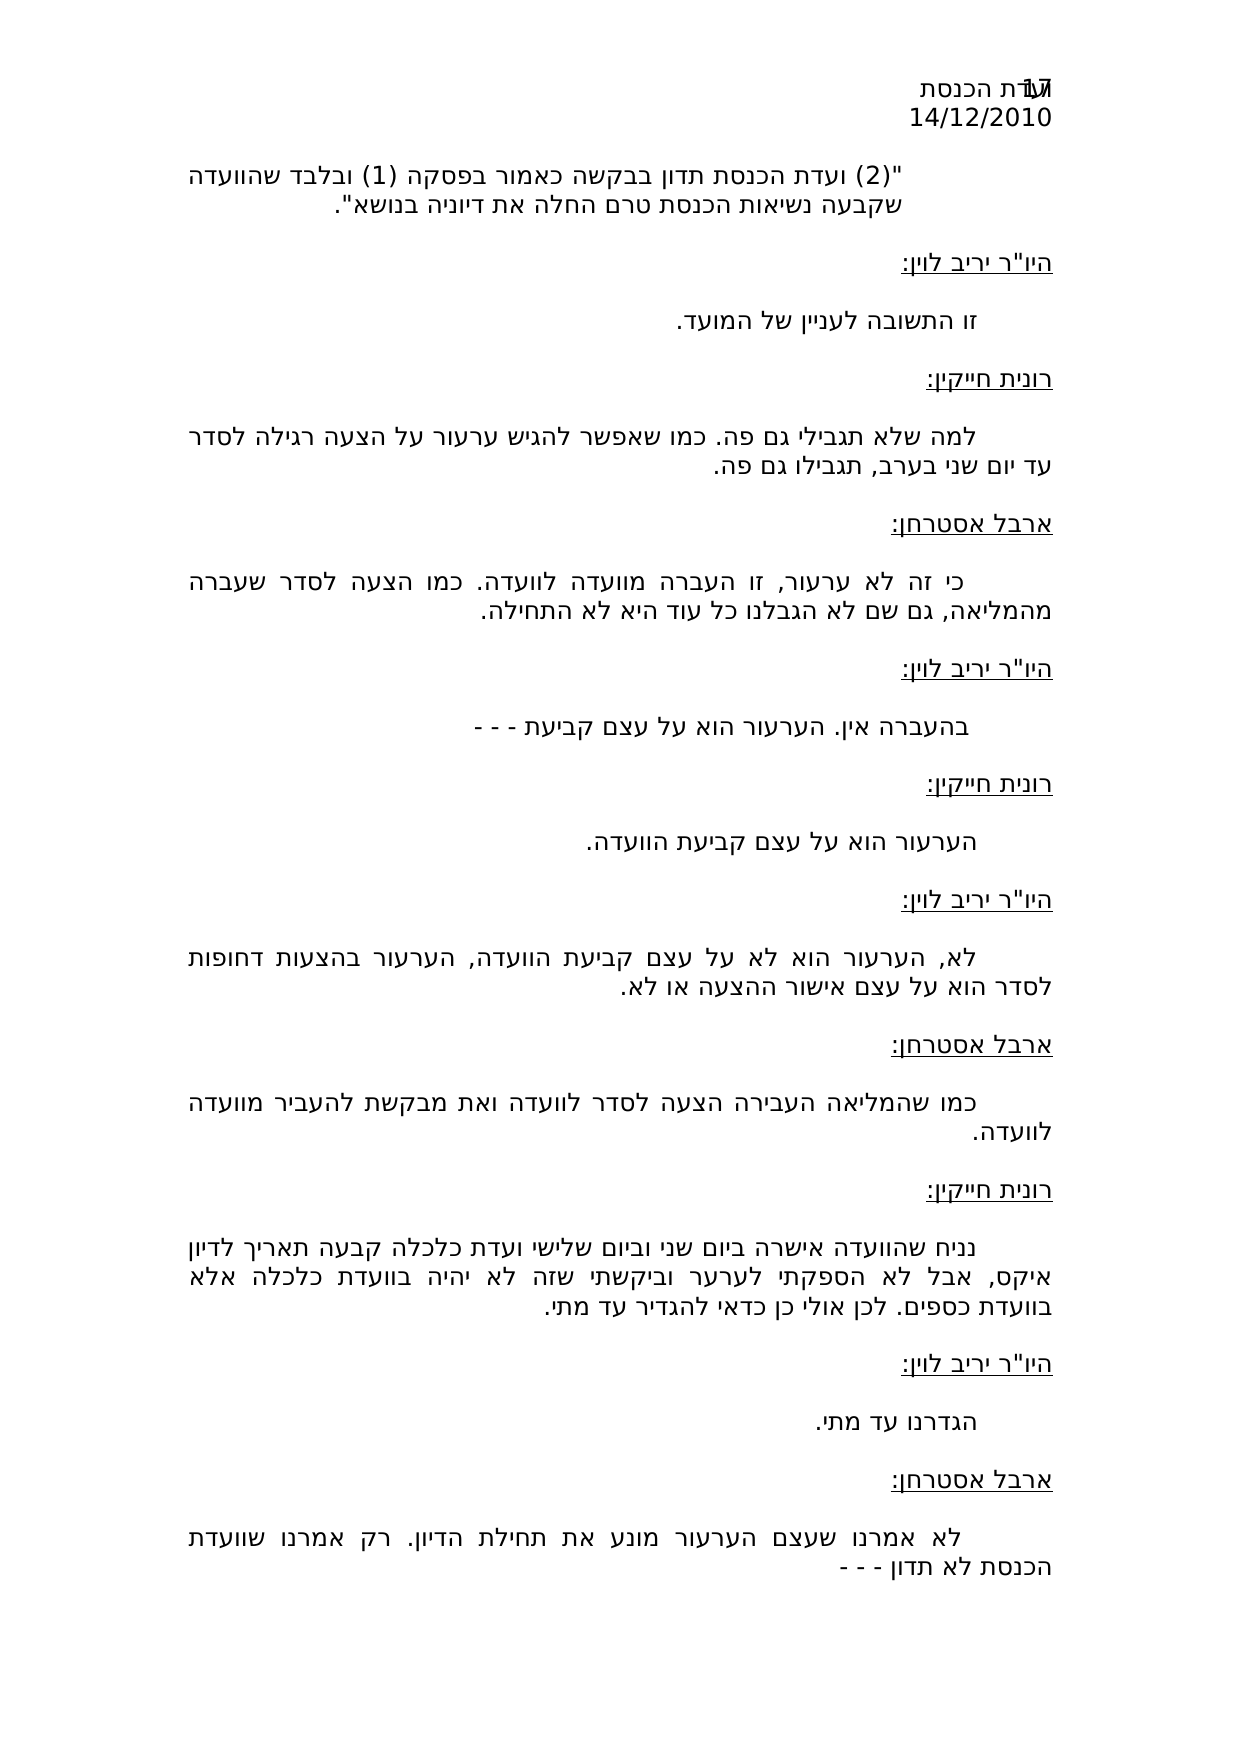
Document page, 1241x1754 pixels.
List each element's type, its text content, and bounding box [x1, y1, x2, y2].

text לא, הערעור הוא לא על עצם קביעת הוועדה, הערעור בהצעות דחופות לסדר הוא על עצם אישור ההצעה או לא. [187, 943, 1053, 1002]
text זו התשובה לעניין של המועד. [187, 306, 1053, 335]
text היו"ר יריב לוין: [187, 248, 1053, 277]
text ארבל אסטרחן: [187, 509, 1053, 538]
text בהעברה אין. הערעור הוא על עצם קביעת - - - [187, 712, 1053, 741]
text היו"ר יריב לוין: [187, 654, 1053, 683]
text רונית חייקין: [187, 769, 1053, 799]
text הגדרנו עד מתי. [187, 1407, 1053, 1437]
text רונית חייקין: [187, 1175, 1053, 1204]
text נניח שהוועדה אישרה ביום שני וביום שלישי ועדת כלכלה קבעה תאריך לדיון איקס, אבל לא הספקתי לערער וביקשתי שזה לא יהיה בוועדת כלכלה אלא בוועדת כספים. לכן אולי כן כדאי להגדיר עד מתי. [187, 1233, 1053, 1321]
text רונית חייקין: [187, 364, 1053, 393]
text "(2) ועדת הכנסת תדון בבקשה כאמור בפסקה (1) ובלבד שהוועדה שקבעה נשיאות הכנסת טרם החלה את דיוניה בנושא". [187, 161, 903, 219]
text הערעור הוא על עצם קביעת הוועדה. [187, 827, 1053, 857]
text לא אמרנו שעצם הערעור מונע את תחילת הדיון. רק אמרנו שוועדת הכנסת לא תדון - - - [187, 1523, 1053, 1582]
text למה שלא תגבילי גם פה. כמו שאפשר להגיש ערעור על הצעה רגילה לסדר עד יום שני בערב, תגבילו גם פה. [187, 422, 1053, 480]
text כי זה לא ערעור, זו העברה מוועדה לוועדה. כמו הצעה לסדר שעברה מהמליאה, גם שם לא הגבלנו כל עוד היא לא התחילה. [187, 567, 1053, 625]
text היו"ר יריב לוין: [187, 1349, 1053, 1379]
text כמו שהמליאה העבירה הצעה לסדר לוועדה ואת מבקשת להעביר מוועדה לוועדה. [187, 1088, 1053, 1147]
text ארבל אסטרחן: [187, 1030, 1053, 1059]
text היו"ר יריב לוין: [187, 885, 1053, 914]
text ארבל אסטרחן: [187, 1465, 1053, 1494]
